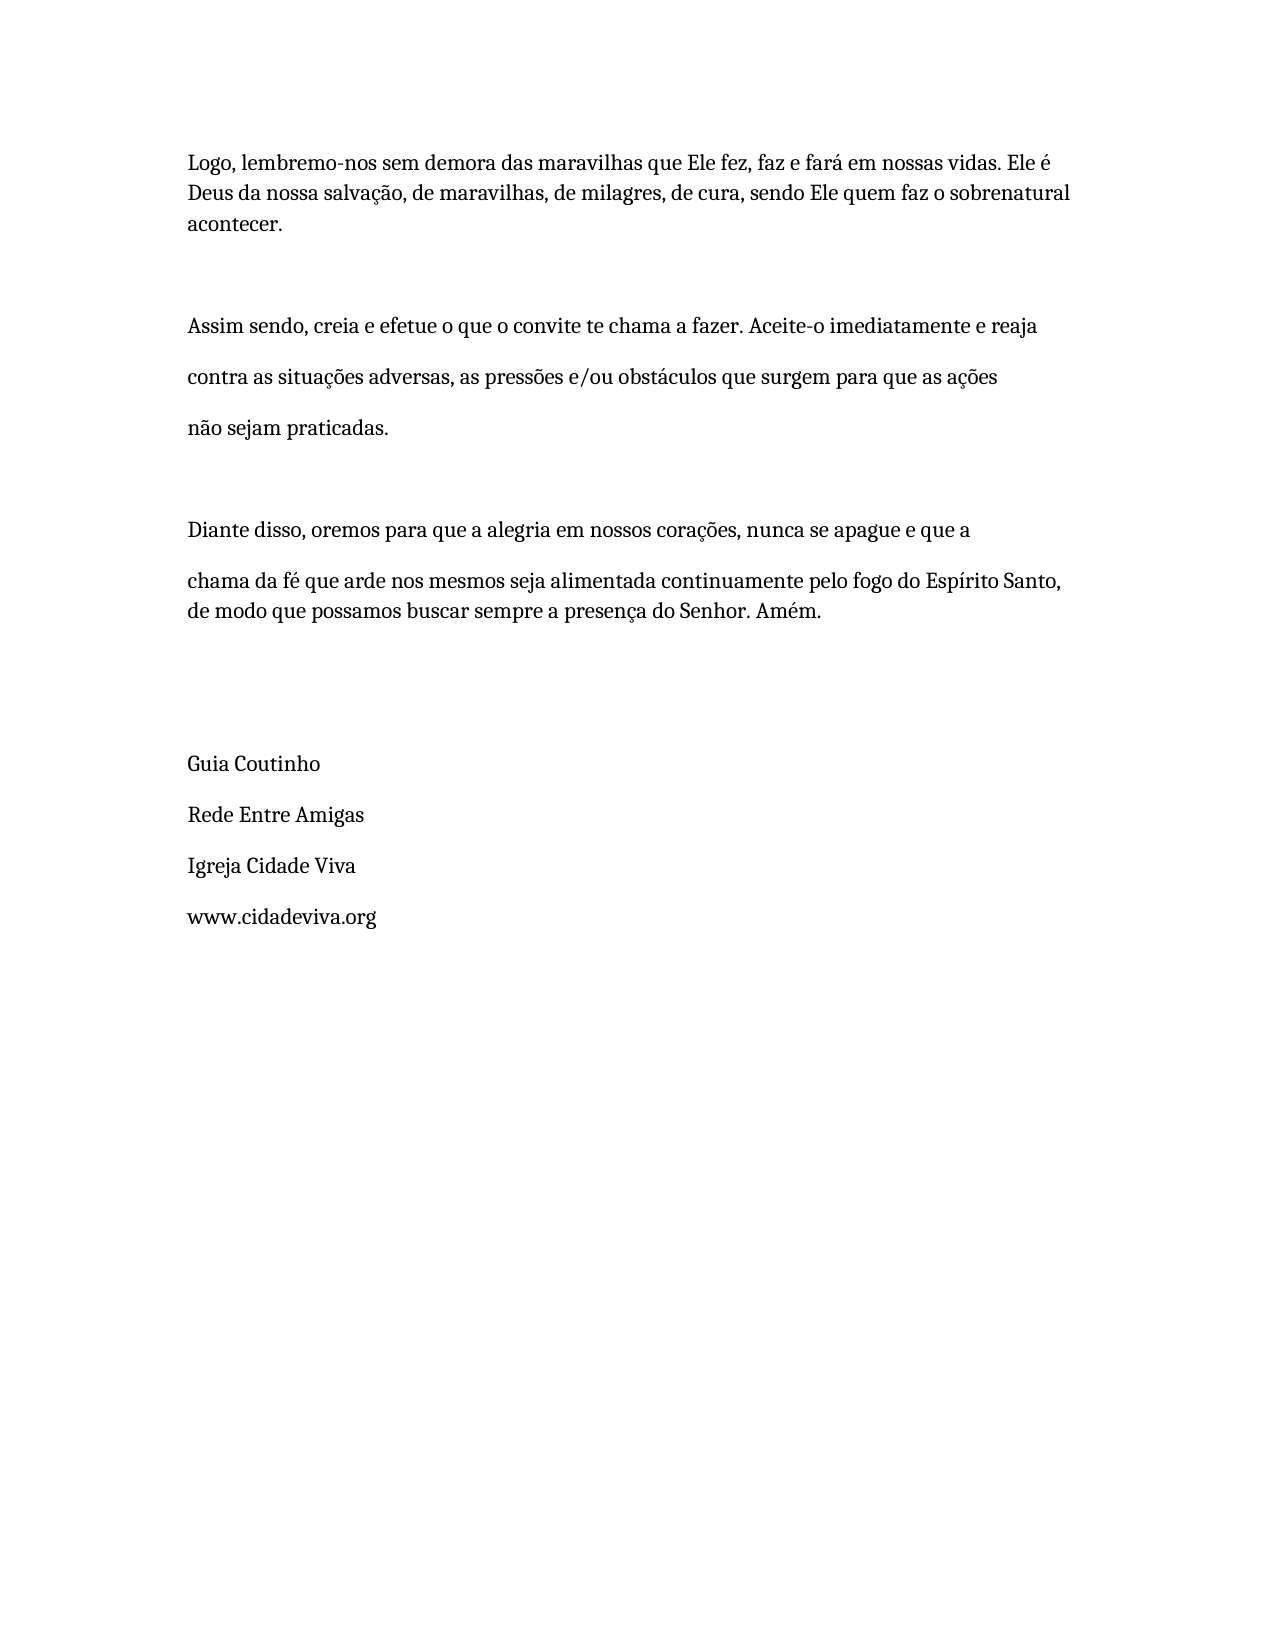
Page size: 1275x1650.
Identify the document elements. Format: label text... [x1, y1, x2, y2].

text Igreja Cidade Viva [187, 853, 1087, 879]
text Logo, lembremo-nos sem demora das maravilhas que Ele fez, faz e fará em nossas vidas. Ele é Deus da nossa salvação, de maravilhas, de milagres, de cura, sendo Ele quem faz o sobrenatural acontecer. [187, 150, 1087, 237]
text Rede Entre Amigas [187, 802, 1087, 828]
text chama da fé que arde nos mesmos seja alimentada continuamente pelo fogo do Espírito Santo, de modo que possamos buscar sempre a presença do Senhor. Amém. [187, 568, 1087, 624]
text contra as situações adversas, as pressões e/ou obstáculos que surgem para que as ações [187, 363, 1087, 390]
text Assim sendo, creia e efetue o que o convite te chama a fazer. Aceite-o imediatamente e reaja [187, 312, 1087, 339]
text www.cidadeviva.org [187, 904, 1087, 931]
text não sejam praticadas. [187, 414, 1087, 441]
text Guia Coutinho [187, 751, 1087, 777]
text Diante disso, oremos para que a alegria em nossos corações, nunca se apague e que a [187, 517, 1087, 543]
